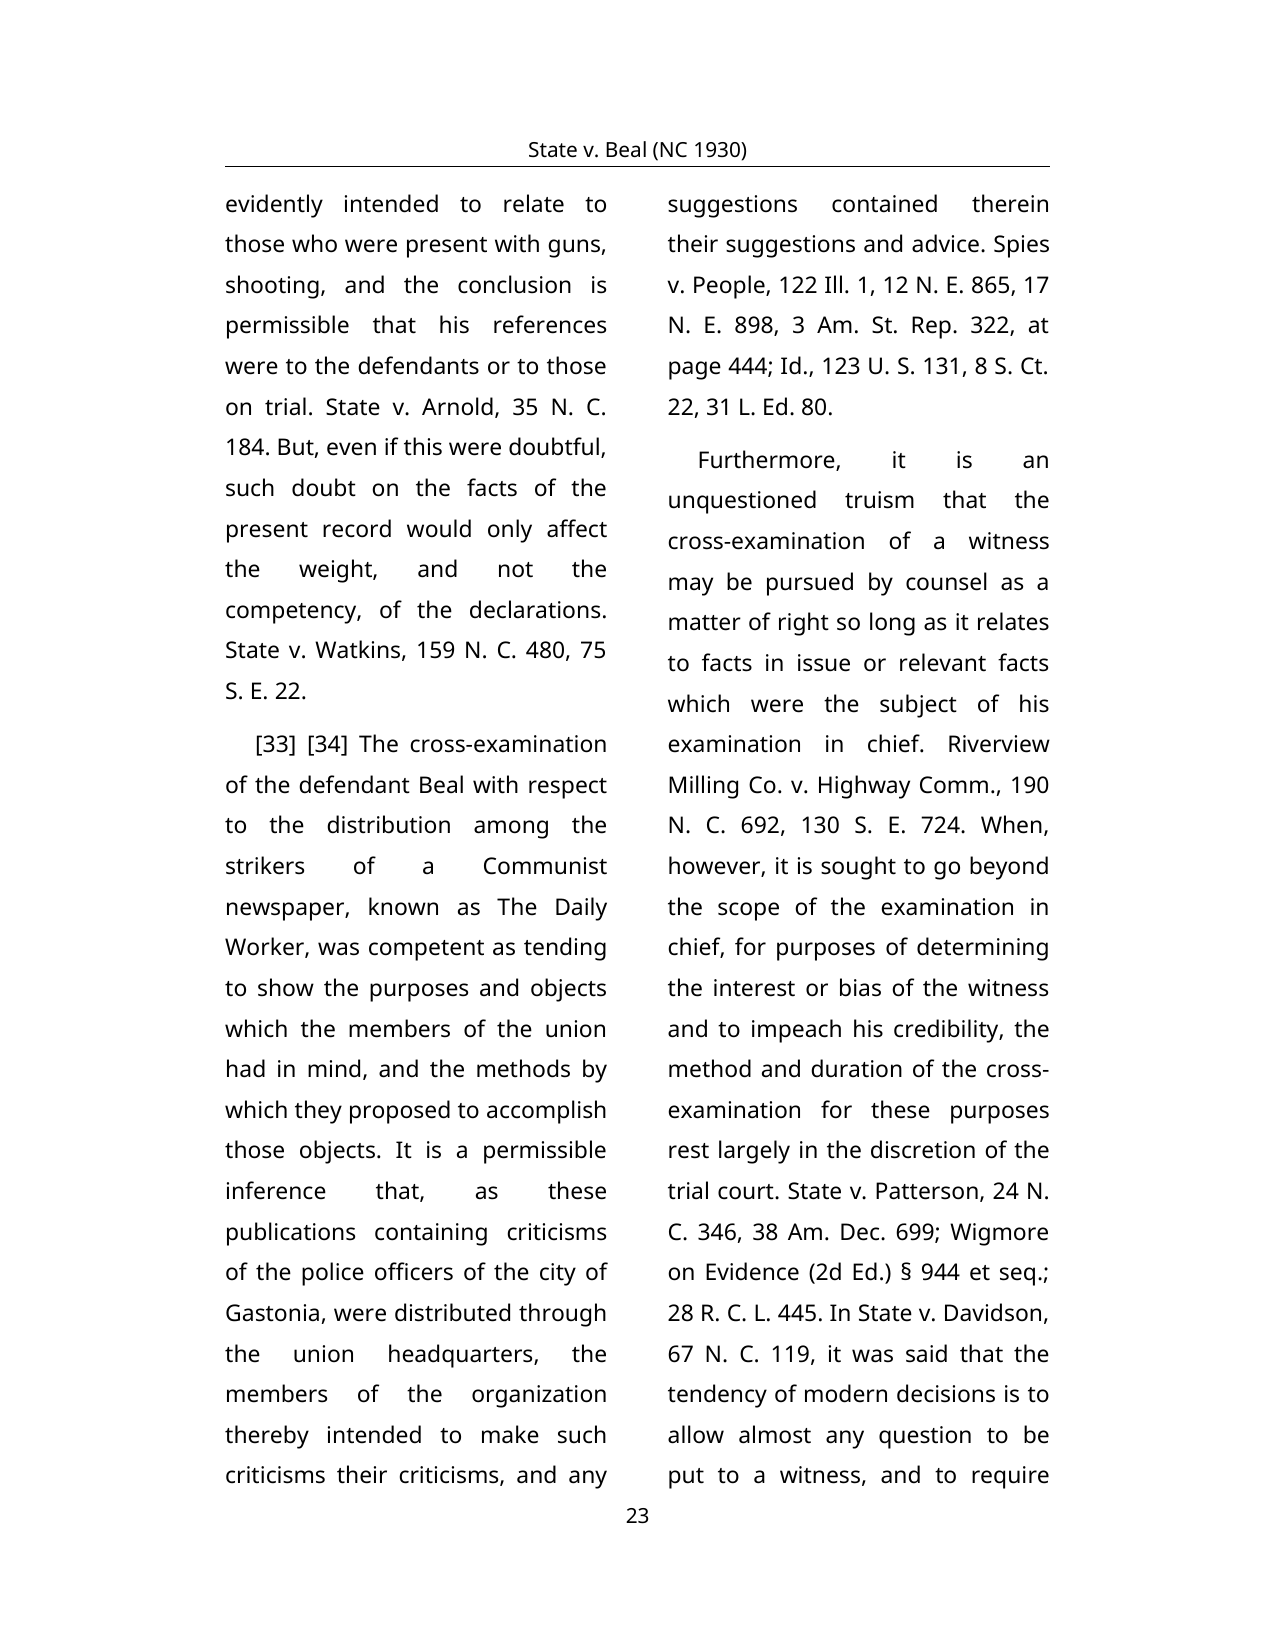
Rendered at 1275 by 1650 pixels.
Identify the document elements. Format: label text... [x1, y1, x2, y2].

text [33] [34] The cross-examination of the defendant Beal with respect to the distribution among the strikers of a Communist newspaper, known as The Daily Worker, was competent as tending to show the purposes and objects which the members of the union had in mind, and the methods by which they proposed to accomplish those objects. It is a permissible inference that, as these publications containing criticisms of the police officers of the city of Gastonia, were distributed through the union headquarters, the members of the organization thereby intended to make such criticisms their criticisms, and any suggestions contained therein their suggestions and advice. Spies v. People, 122 Ill. 1, 12 N. E. 865, 17 N. E. 898, 3 Am. St. Rep. 322, at page 444; Id., 123 U. S. 131, 8 S. Ct. 22, 31 L. Ed. 80. [667, 187, 1050, 422]
text [33] [34] The cross-examination of the defendant Beal with respect to the distribution among the strikers of a Communist newspaper, known as The Daily Worker, was competent as tending to show the purposes and objects which the members of the union had in mind, and the methods by which they proposed to accomplish those objects. It is a permissible inference that, as these publications containing criticisms of the police officers of the city of Gastonia, were distributed through the union headquarters, the members of the organization thereby intended to make such criticisms their criticisms, and any suggestions contained therein their suggestions and advice. Spies v. People, 122 Ill. 1, 12 N. E. 865, 17 N. E. 898, 3 Am. St. Rep. 322, at page 444; Id., 123 U. S. 131, 8 S. Ct. 22, 31 L. Ed. 80. [225, 728, 607, 1491]
